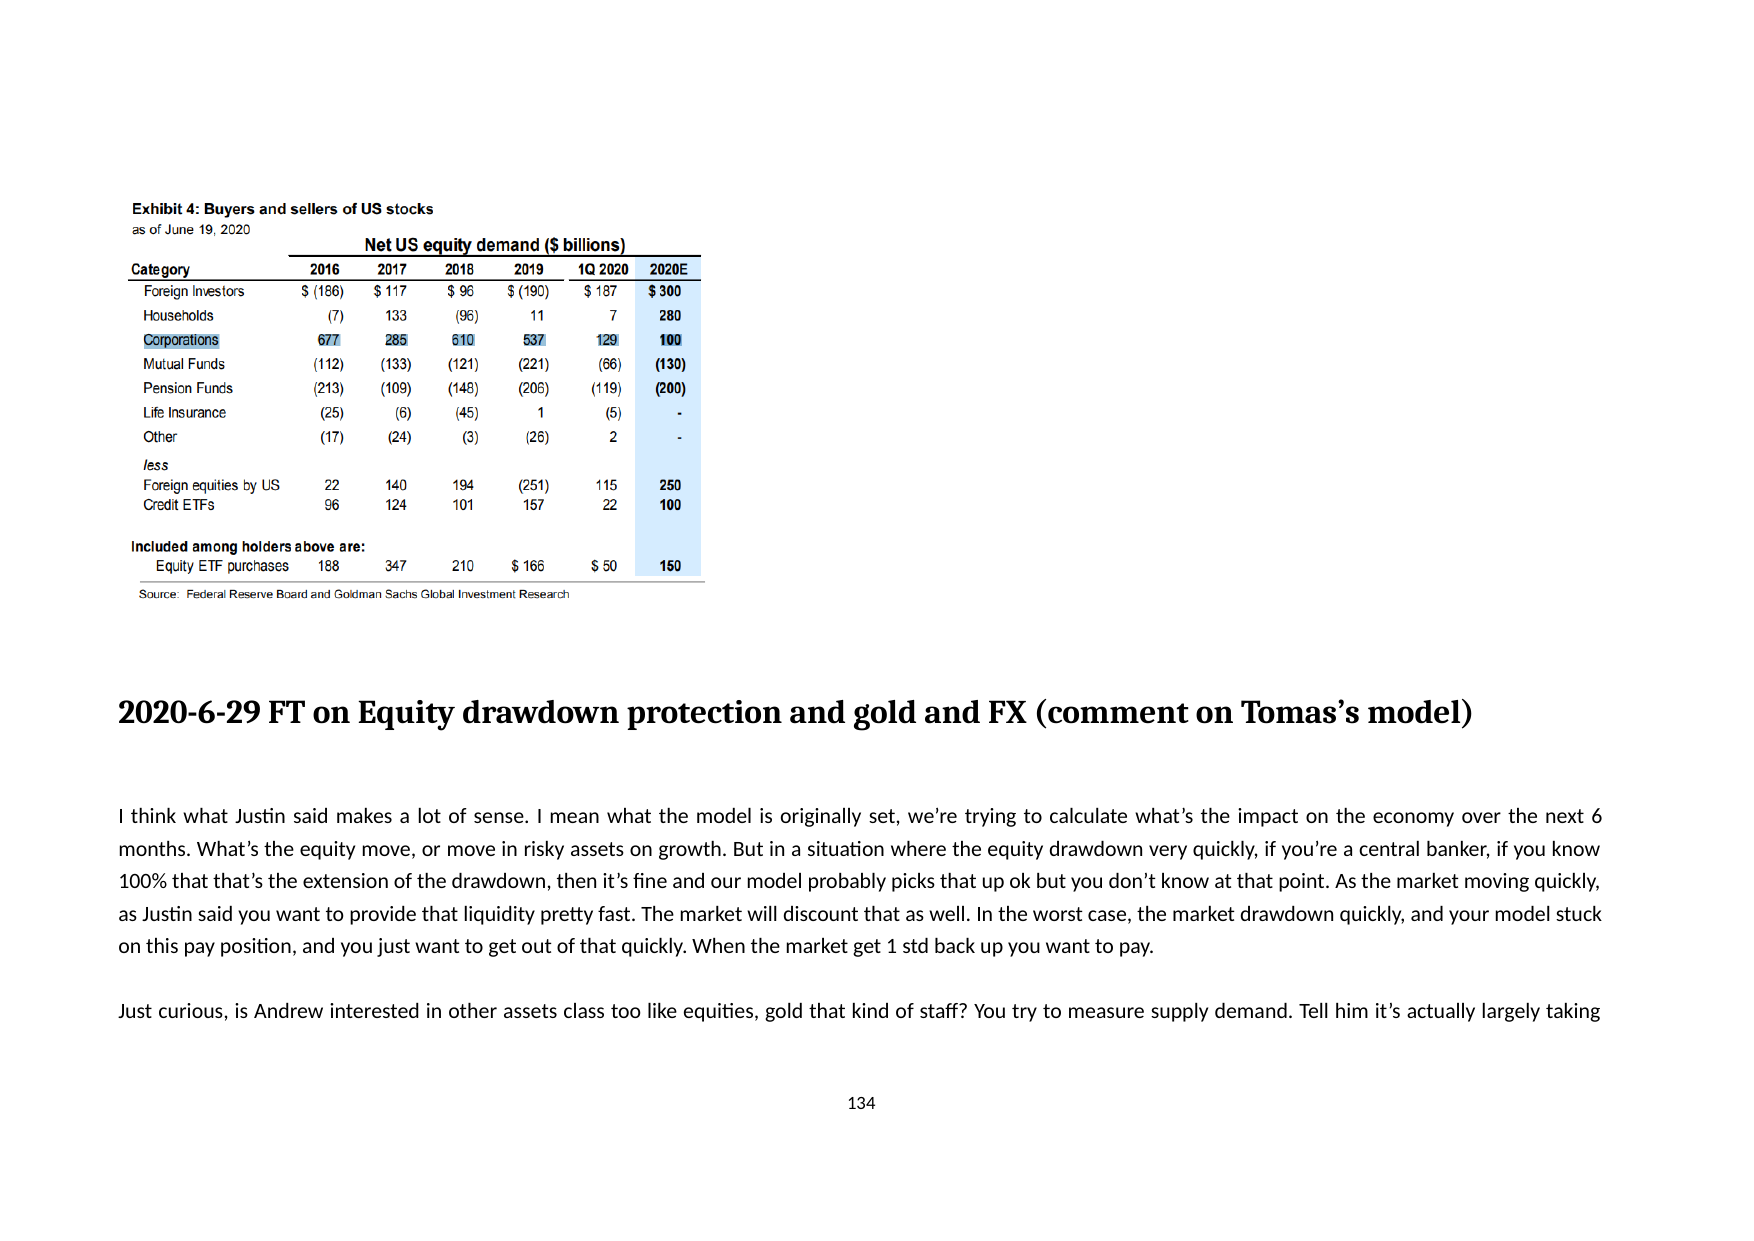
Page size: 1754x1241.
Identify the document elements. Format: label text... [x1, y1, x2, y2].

text I think what Justin said makes a lot of sense. I mean what the model is originally set, we’re trying to calculate what’s the impact on the economy over the next 6 months. What’s the equity move, or move in risky assets on growth. But in a situation where the equity drawdown very quickly, if you’re a central banker, if you know 100% that that’s the extension of the drawdown, then it’s fine and our model probably picks that up ok but you don’t know at that point. As the market moving quickly, as Justin said you want to provide that liquidity pretty fast. The market will discount that as well. In the worst case, the market drawdown quickly, and your model stuck on this pay position, and you just want to get out of that quickly. When the market get 1 std back up you want to pay. [118, 800, 1604, 962]
subtitle 2020-6-29 FT on Equity drawdown protection and gold and FX (comment on Tomas’s model) [118, 680, 1604, 745]
picture [118, 197, 726, 608]
